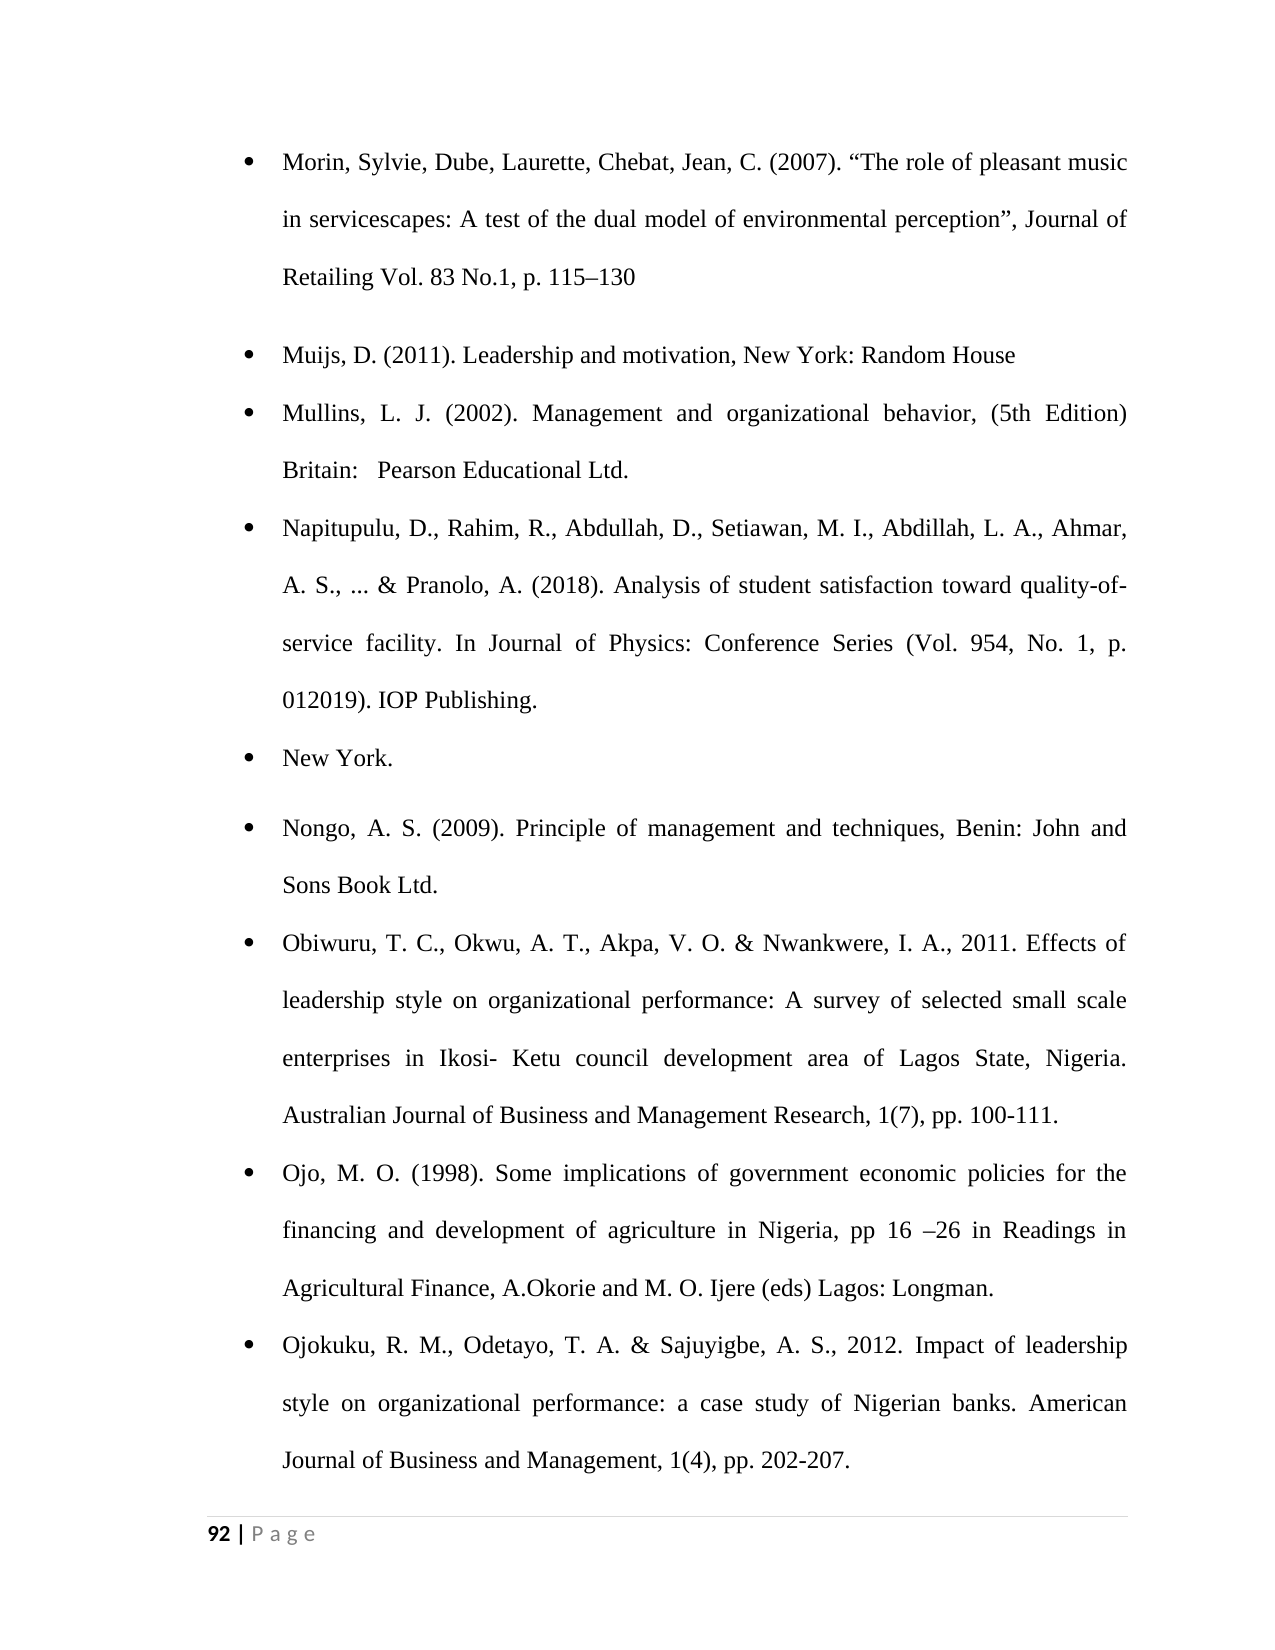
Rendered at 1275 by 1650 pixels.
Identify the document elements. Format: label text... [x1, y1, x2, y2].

list Ojo, M. O. (1998). Some implications of government economic policies for the financing and development of agriculture in Nigeria, pp 16 –26 in Readings in Agricultural Finance, A.Okorie and M. O. Ijere (eds) Lagos: Longman. [244, 1158, 1128, 1302]
list New York. [244, 743, 1128, 772]
list Nongo, A. S. (2009). Principle of management and techniques, Benin: John and Sons Book Ltd. [244, 813, 1128, 899]
list Mullins, L. J. (2002). Management and organizational behavior, (5th Edition) Britain: Pearson Educational Ltd. [244, 398, 1128, 484]
list Muijs, D. (2011). Leadership and motivation, New York: Random House [244, 340, 1128, 369]
list Obiwuru, T. C., Okwu, A. T., Akpa, V. O. & Nwankwere, I. A., 2011. Effects of leadership style on organizational performance: A survey of selected small scale enterprises in Ikosi- Ketu council development area of Lagos State, Nigeria. Australian Journal of Business and Management Research, 1(7), pp. 100-111. [244, 928, 1128, 1129]
list Morin, Sylvie, Dube, Laurette, Chebat, Jean, C. (2007). “The role of pleasant music in servicescapes: A test of the dual model of environmental perception”, Journal of Retailing Vol. 83 No.1, p. 115–130 [244, 147, 1128, 291]
list Ojokuku, R. M., Odetayo, T. A. & Sajuyigbe, A. S., 2012. Impact of leadership style on organizational performance: a case study of Nigerian banks. American Journal of Business and Management, 1(4), pp. 202-207. [244, 1330, 1128, 1474]
list Napitupulu, D., Rahim, R., Abdullah, D., Setiawan, M. I., Abdillah, L. A., Ahmar, A. S., ... & Pranolo, A. (2018). Analysis of student satisfaction toward quality-of-service facility. In Journal of Physics: Conference Series (Vol. 954, No. 1, p. 012019). IOP Publishing.‏ [244, 513, 1128, 714]
